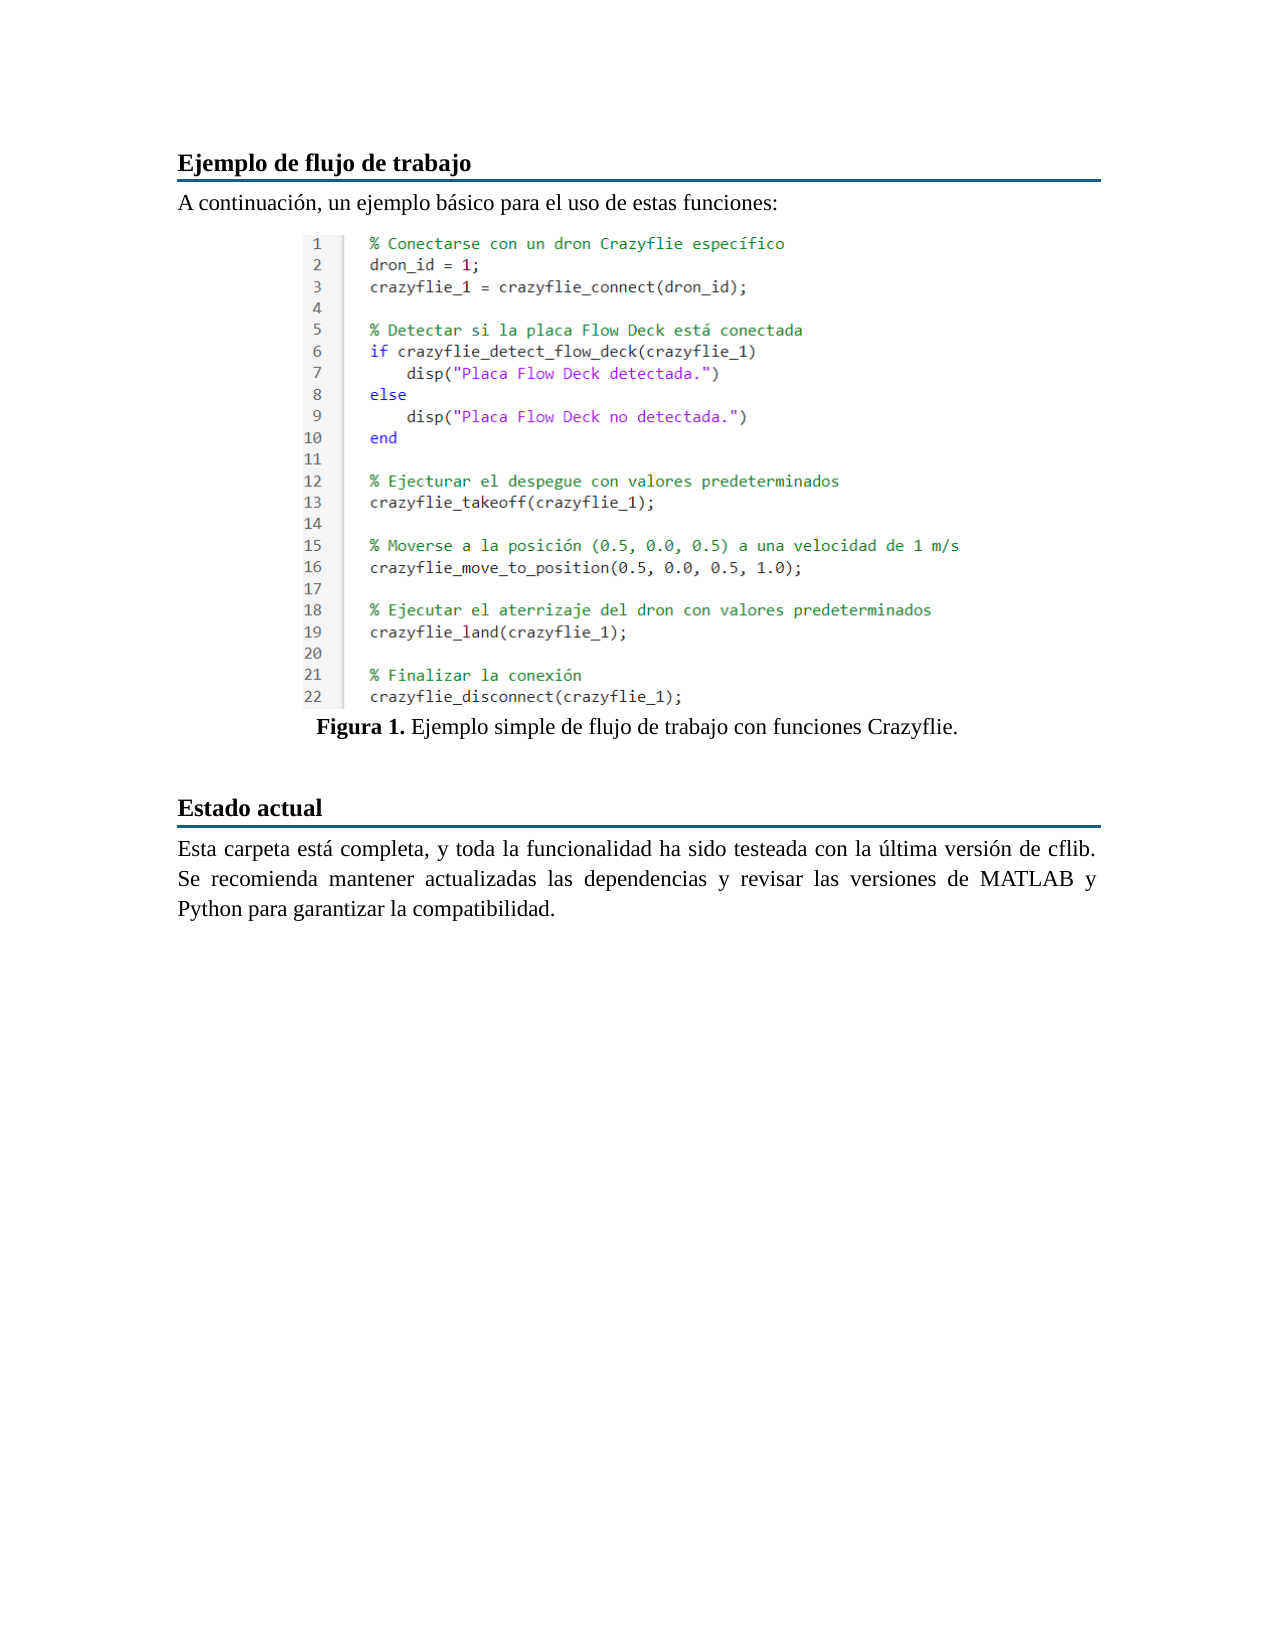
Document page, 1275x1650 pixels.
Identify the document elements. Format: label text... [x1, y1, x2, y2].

text A continuación, un ejemplo básico para el uso de estas funciones: [177, 189, 1098, 215]
picture [302, 235, 973, 709]
text Esta carpeta está completa, y toda la funcionalidad ha sido testeada con la última versión de cflib. Se recomienda mantener actualizadas las dependencias y revisar las versiones de MATLAB y Python para garantizar la compatibilidad. [177, 835, 1098, 922]
text Figura 1. Ejemplo simple de flujo de trabajo con funciones Crazyflie. [177, 713, 1098, 740]
text Ejemplo de flujo de trabajo [177, 148, 1098, 176]
text Estado actual [177, 793, 1098, 822]
